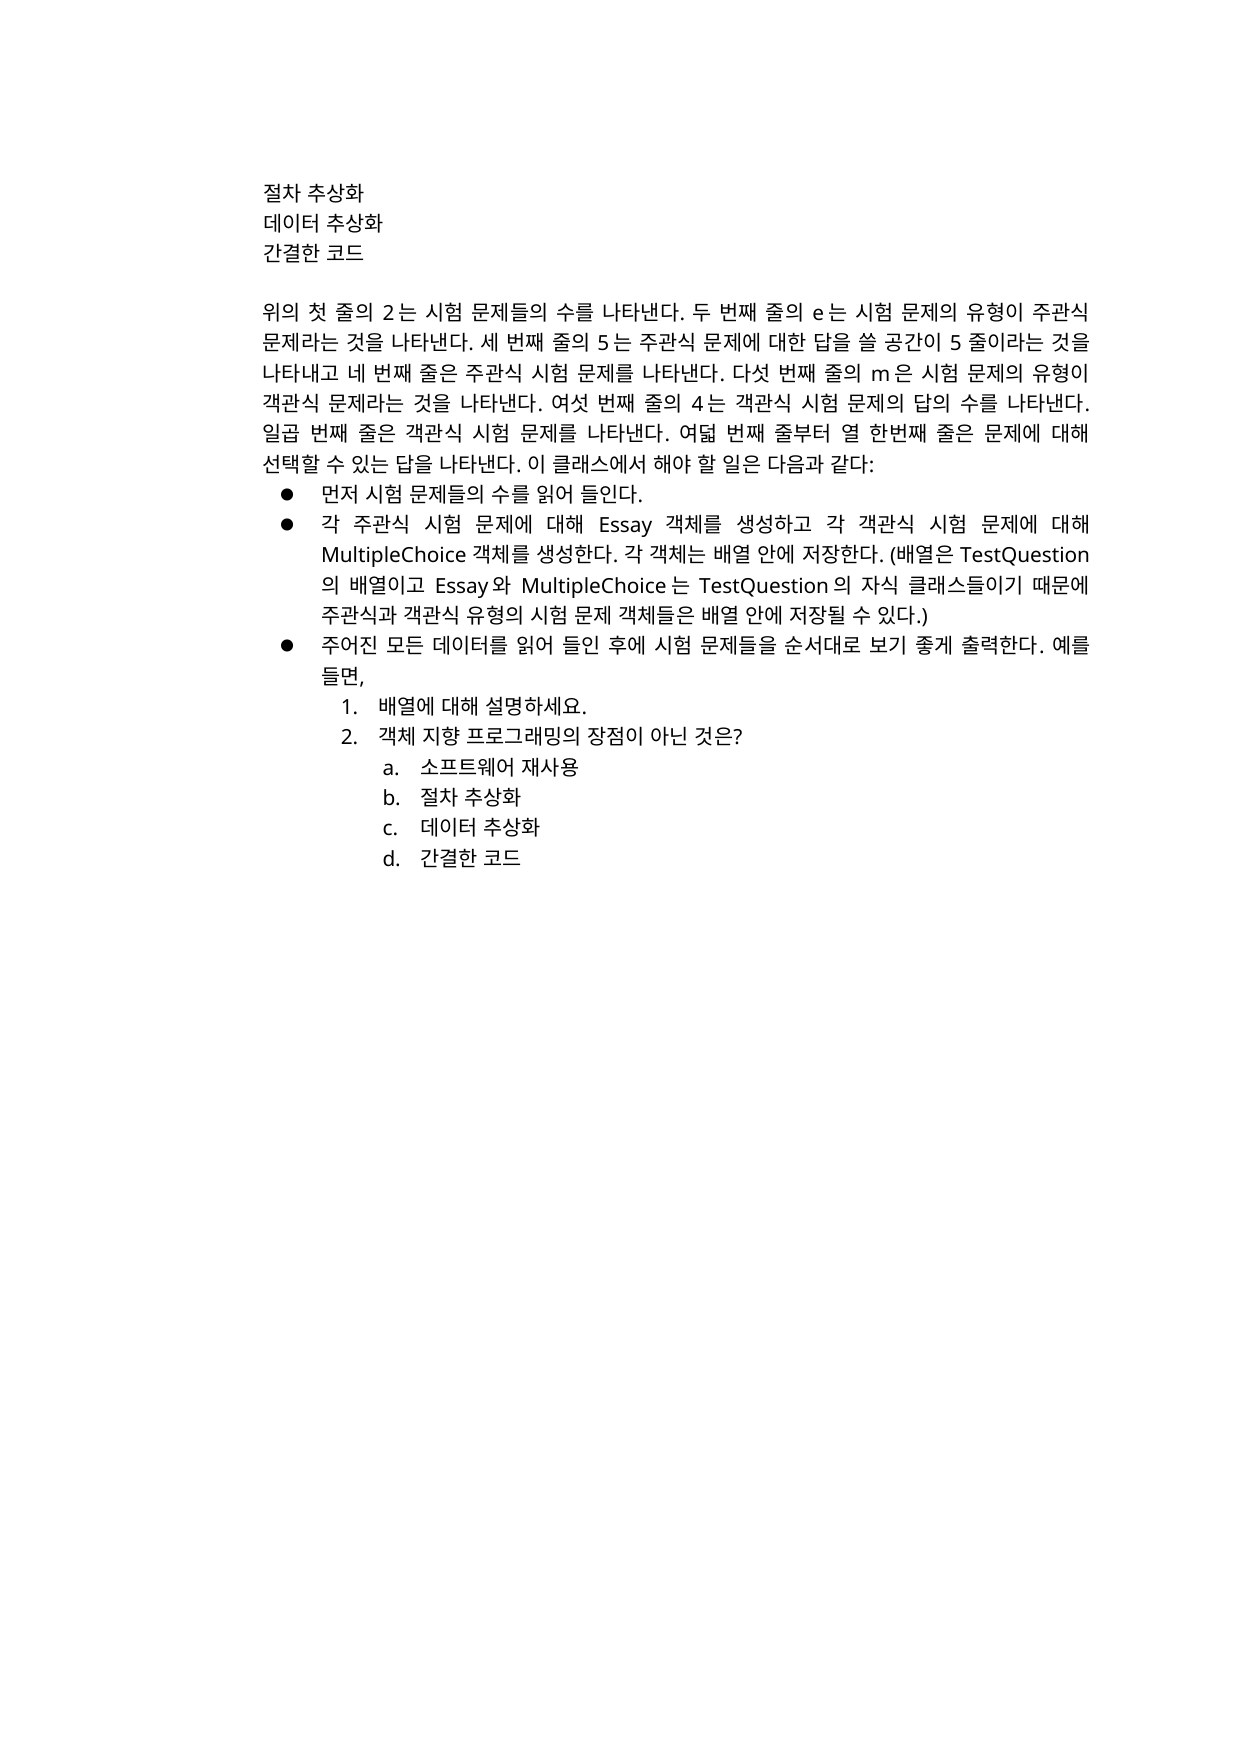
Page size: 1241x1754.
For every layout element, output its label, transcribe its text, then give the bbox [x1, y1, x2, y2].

list 각 주관식 시험 문제에 대해 Essay 객체를 생성하고 각 객관식 시험 문제에 대해 MultipleChoice 객체를 생성한다. 각 객체는 배열 안에 저장한다. (배열은 TestQuestion의 배열이고 Essay와 MultipleChoice는 TestQuestion의 자식 클래스들이기 때문에 주관식과 객관식 유형의 시험 문제 객체들은 배열 안에 저장될 수 있다.) [279, 508, 1090, 630]
list 절차 추상화 [382, 781, 1090, 812]
list 주어진 모든 데이터를 읽어 들인 후에 시험 문제들을 순서대로 보기 좋게 출력한다. 예를 들면, [279, 630, 1090, 690]
list 먼저 시험 문제들의 수를 읽어 들인다. [279, 478, 1090, 508]
list 객체 지향 프로그래밍의 장점이 아닌 것은? [341, 721, 1090, 751]
list 배열에 대해 설명하세요. [341, 690, 1090, 721]
list 소프트웨어 재사용 [382, 751, 1090, 781]
list 간결한 코드 [382, 842, 1090, 872]
text 위의 첫 줄의 2는 시험 문제들의 수를 나타낸다. 두 번째 줄의 e는 시험 문제의 유형이 주관식 문제라는 것을 나타낸다. 세 번째 줄의 5는 주관식 문제에 대한 답을 쓸 공간이 5 줄이라는 것을 나타내고 네 번째 줄은 주관식 시험 문제를 나타낸다. 다섯 번째 줄의 m은 시험 문제의 유형이 객관식 문제라는 것을 나타낸다. 여섯 번째 줄의 4는 객관식 시험 문제의 답의 수를 나타낸다. 일곱 번째 줄은 객관식 시험 문제를 나타낸다. 여덟 번째 줄부터 열 한번째 줄은 문제에 대해 선택할 수 있는 답을 나타낸다. 이 클래스에서 해야 할 일은 다음과 같다: [262, 296, 1090, 478]
text 절차 추상화 [225, 177, 1090, 207]
text 데이터 추상화 [225, 207, 1090, 238]
list 데이터 추상화 [382, 812, 1090, 842]
text 간결한 코드 [225, 238, 1090, 268]
